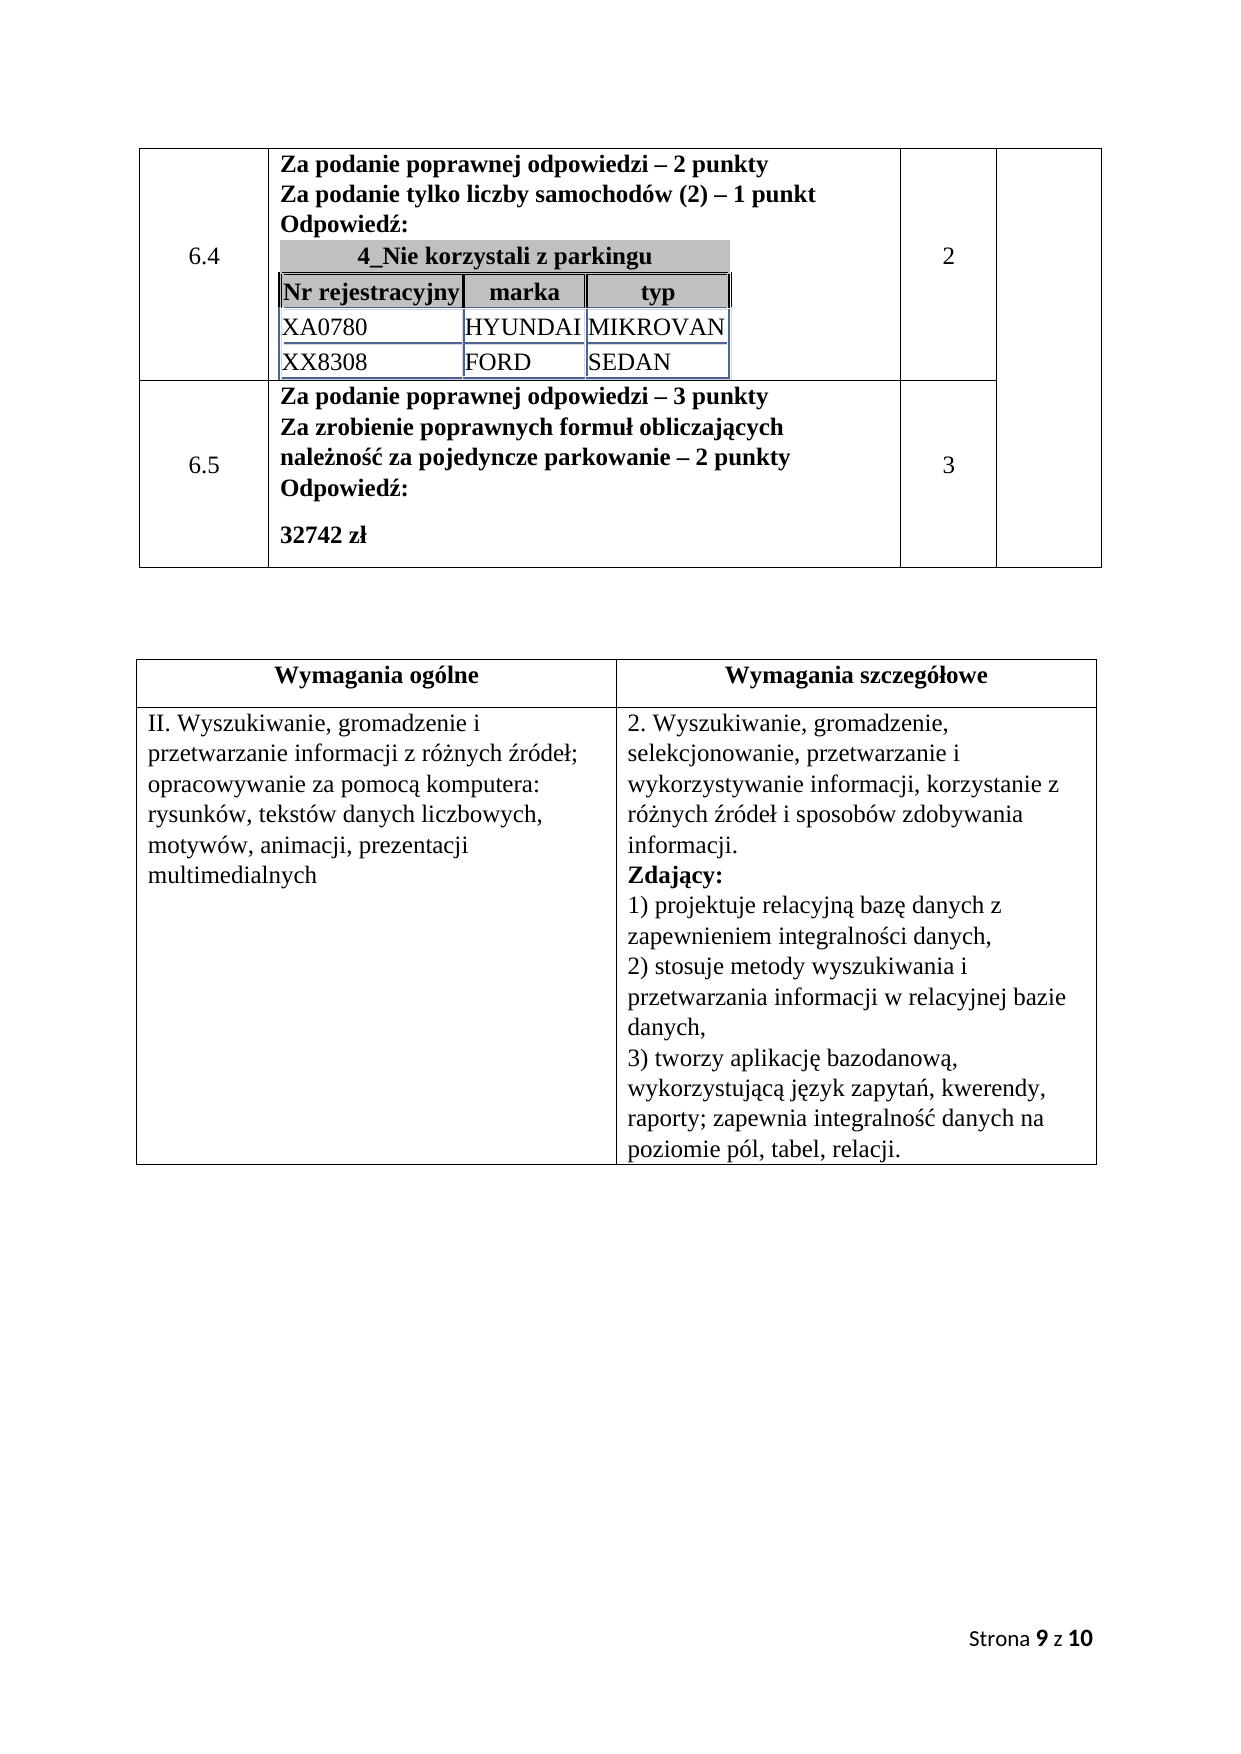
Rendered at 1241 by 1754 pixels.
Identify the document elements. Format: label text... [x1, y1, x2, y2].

table_cell 6.4 [140, 149, 268, 380]
table_cell 2 [901, 149, 996, 380]
table_header Wymagania ogólne [137, 660, 616, 707]
table_cell 2. Wyszukiwanie, gromadzenie, selekcjonowanie, przetwarzanie i wykorzystywanie informacji, korzystanie z różnych źródeł i sposobów zdobywania informacji. Zdający: 1) projektuje relacyjną bazę danych z zapewnieniem integralności danych, 2) stosuje metody wyszukiwania i przetwarzania informacji w relacyjnej bazie danych, 3) tworzy aplikację bazodanową, wykorzystującą język zapytań, kwerendy, raporty; zapewnia integralność danych na poziomie pól, tabel, relacji. [617, 708, 1096, 1164]
table_cell Za podanie poprawnej odpowiedzi – 3 punkty Za zrobienie poprawnych formuł obliczających należność za pojedyncze parkowanie – 2 punkty Odpowiedź: 32742 zł [269, 381, 900, 567]
table_cell Za podanie poprawnej odpowiedzi – 2 punkty Za podanie tylko liczby samochodów (2) – 1 punkt Odpowiedź: [269, 149, 900, 380]
table_cell 3 [901, 381, 996, 567]
table_header Wymagania szczegółowe [617, 660, 1096, 707]
table_cell 6.5 [140, 381, 268, 567]
table_cell II. Wyszukiwanie, gromadzenie i przetwarzanie informacji z różnych źródeł; opracowywanie za pomocą komputera: rysunków, tekstów danych liczbowych, motywów, animacji, prezentacji multimedialnych [137, 708, 616, 1164]
